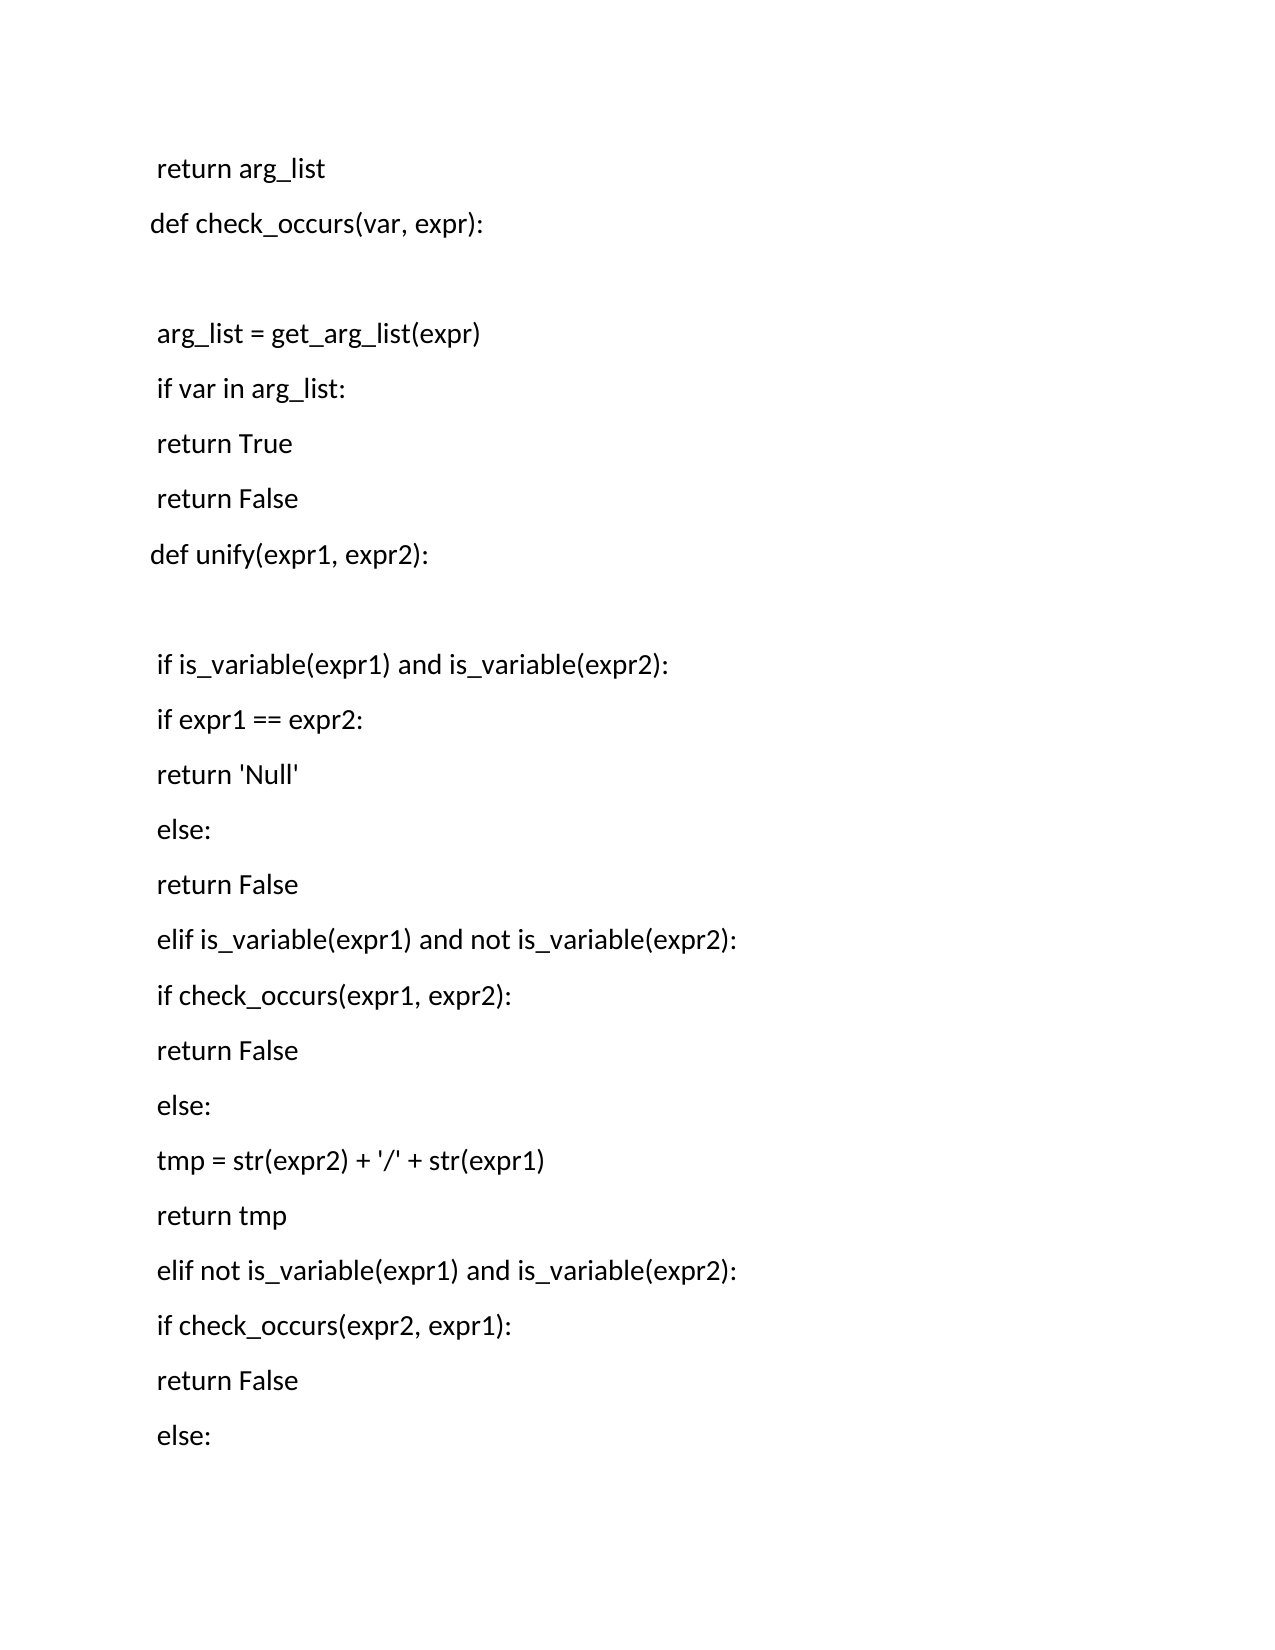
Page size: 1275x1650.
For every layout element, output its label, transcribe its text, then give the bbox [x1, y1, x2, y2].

text tmp = str(expr2) + '/' + str(expr1) [150, 1142, 1125, 1177]
text return False [150, 481, 1125, 516]
text if check_occurs(expr2, expr1): [150, 1307, 1125, 1343]
text return True [150, 426, 1125, 461]
text return arg_list [150, 150, 1125, 186]
text def unify(expr1, expr2): [150, 536, 1125, 571]
text if is_variable(expr1) and is_variable(expr2): [150, 646, 1125, 682]
text return False [150, 1362, 1125, 1398]
text else: [150, 1087, 1125, 1122]
text elif not is_variable(expr1) and is_variable(expr2): [150, 1252, 1125, 1288]
text else: [150, 1417, 1125, 1453]
text return 'Null' [150, 756, 1125, 792]
text if check_occurs(expr1, expr2): [150, 977, 1125, 1012]
text elif is_variable(expr1) and not is_variable(expr2): [150, 921, 1125, 957]
text return tmp [150, 1197, 1125, 1233]
text def check_occurs(var, expr): [150, 205, 1125, 241]
text else: [150, 811, 1125, 847]
text if var in arg_list: [150, 370, 1125, 406]
text return False [150, 866, 1125, 902]
text arg_list = get_arg_list(expr) [150, 315, 1125, 351]
text if expr1 == expr2: [150, 701, 1125, 737]
text return False [150, 1032, 1125, 1067]
